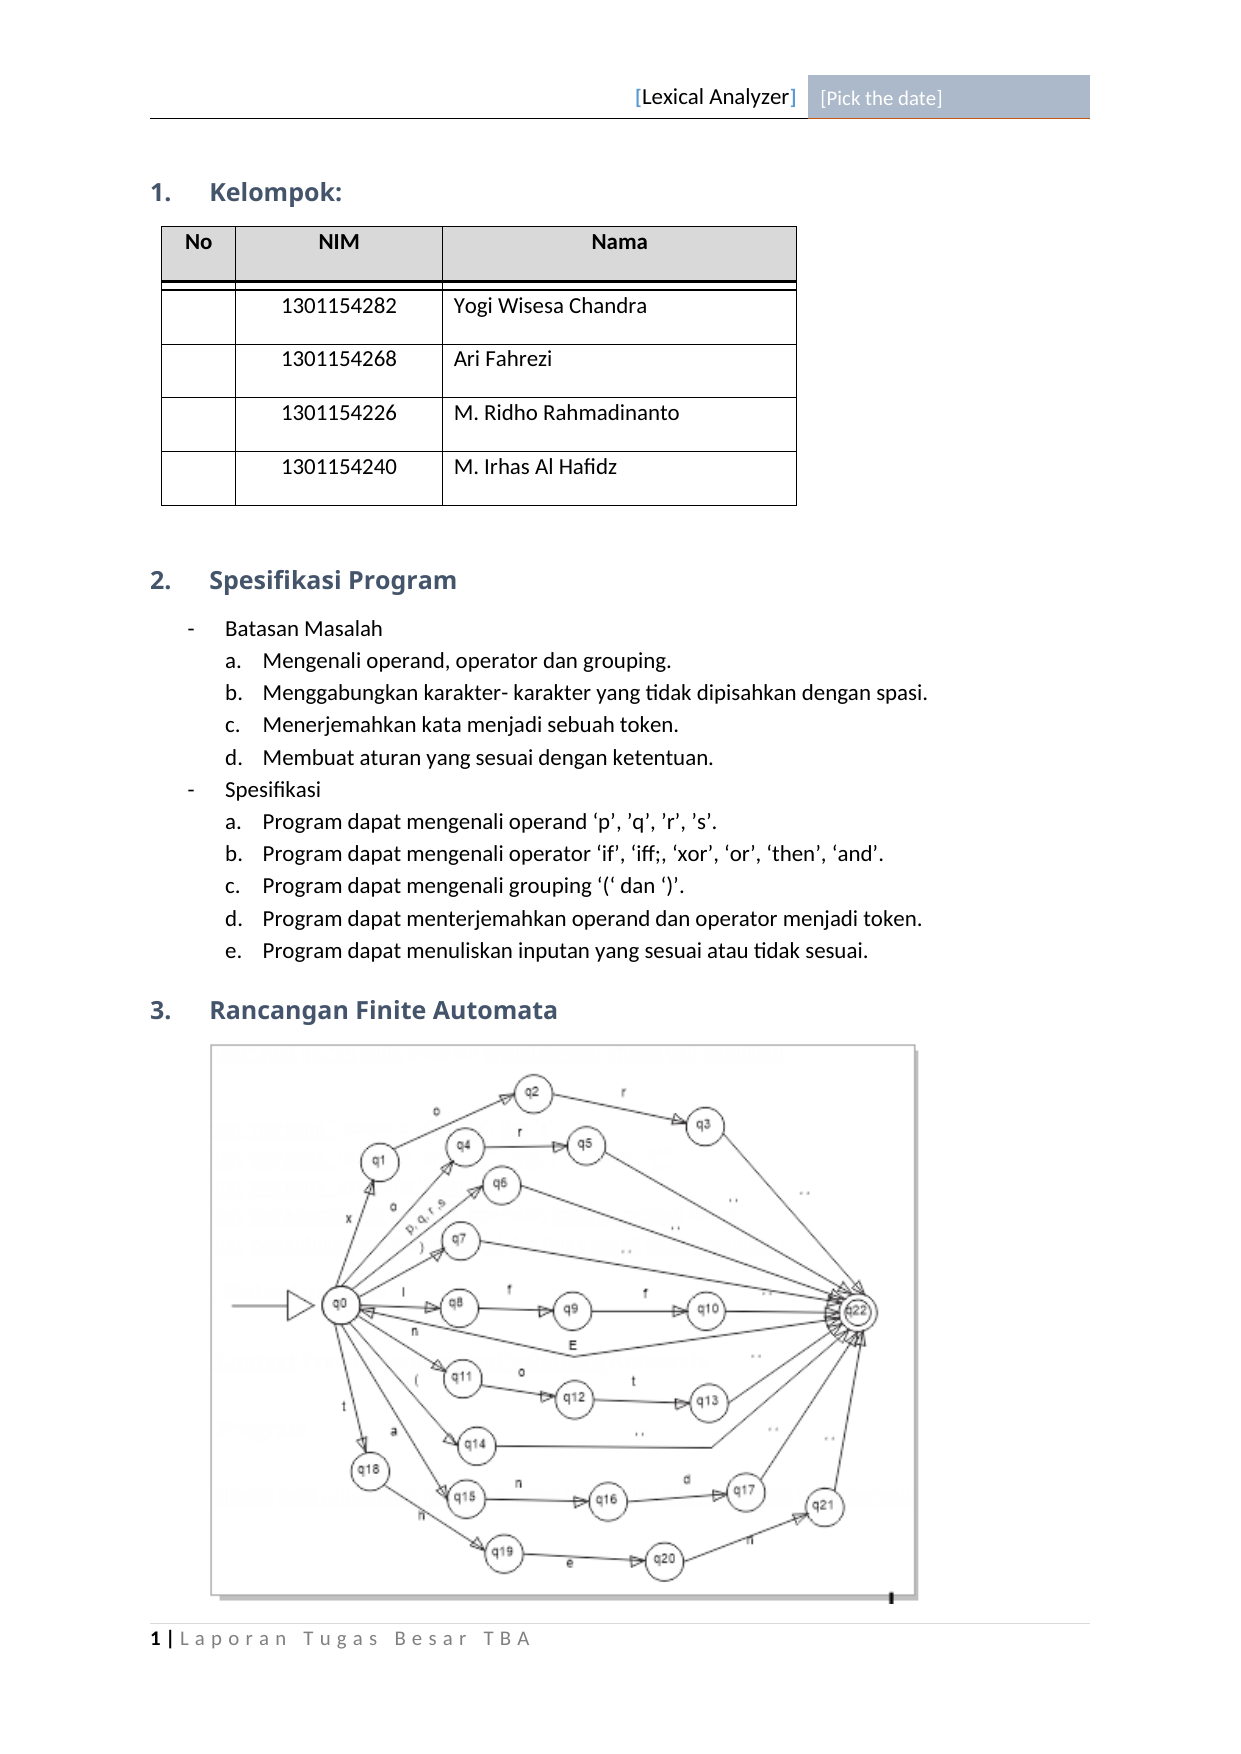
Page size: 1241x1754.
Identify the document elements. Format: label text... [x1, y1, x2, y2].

list Program dapat mengenali operand ‘p’, ’q’, ’r’, ’s’. [225, 807, 1090, 835]
list Program dapat menuliskan inputan yang sesuai atau tidak sesuai. [225, 936, 1090, 964]
list Program dapat mengenali operator ‘if’, ‘iff;, ‘xor’, ‘or’, ‘then’, ‘and’. [225, 839, 1090, 867]
table_cell 1301154226 [236, 398, 442, 451]
table_cell M. Irhas Al Hafidz [443, 452, 796, 505]
subtitle Spesifikasi Program [150, 563, 1090, 597]
table_header Nama [443, 227, 796, 280]
picture [209, 1044, 919, 1604]
table_header No [162, 227, 235, 280]
table_cell Yogi Wisesa Chandra [443, 291, 796, 343]
subtitle Kelompok: [150, 175, 1090, 209]
list Program dapat mengenali grouping ‘(‘ dan ‘)’. [225, 871, 1090, 899]
subtitle Rancangan Finite Automata [150, 993, 1090, 1027]
table_cell [162, 452, 235, 505]
list Membuat aturan yang sesuai dengan ketentuan. [225, 743, 1090, 771]
list Menerjemahkan kata menjadi sebuah token. [225, 711, 1090, 738]
table_cell [162, 283, 235, 289]
table_cell 1301154268 [236, 345, 442, 397]
table_cell [162, 398, 235, 451]
table_cell 1301154240 [236, 452, 442, 505]
list Menggabungkan karakter- karakter yang tidak dipisahkan dengan spasi. [225, 678, 1090, 706]
table_header NIM [236, 227, 442, 280]
table_cell 1301154282 [236, 291, 442, 343]
list Program dapat menterjemahkan operand dan operator menjadi token. [225, 904, 1090, 932]
list Batasan Masalah [187, 614, 1090, 642]
table_cell [162, 345, 235, 397]
list Mengenali operand, operator dan grouping. [225, 646, 1090, 674]
list Spesifikasi [187, 775, 1090, 803]
table_cell [162, 291, 235, 343]
table_cell Ari Fahrezi [443, 345, 796, 397]
table_cell M. Ridho Rahmadinanto [443, 398, 796, 451]
